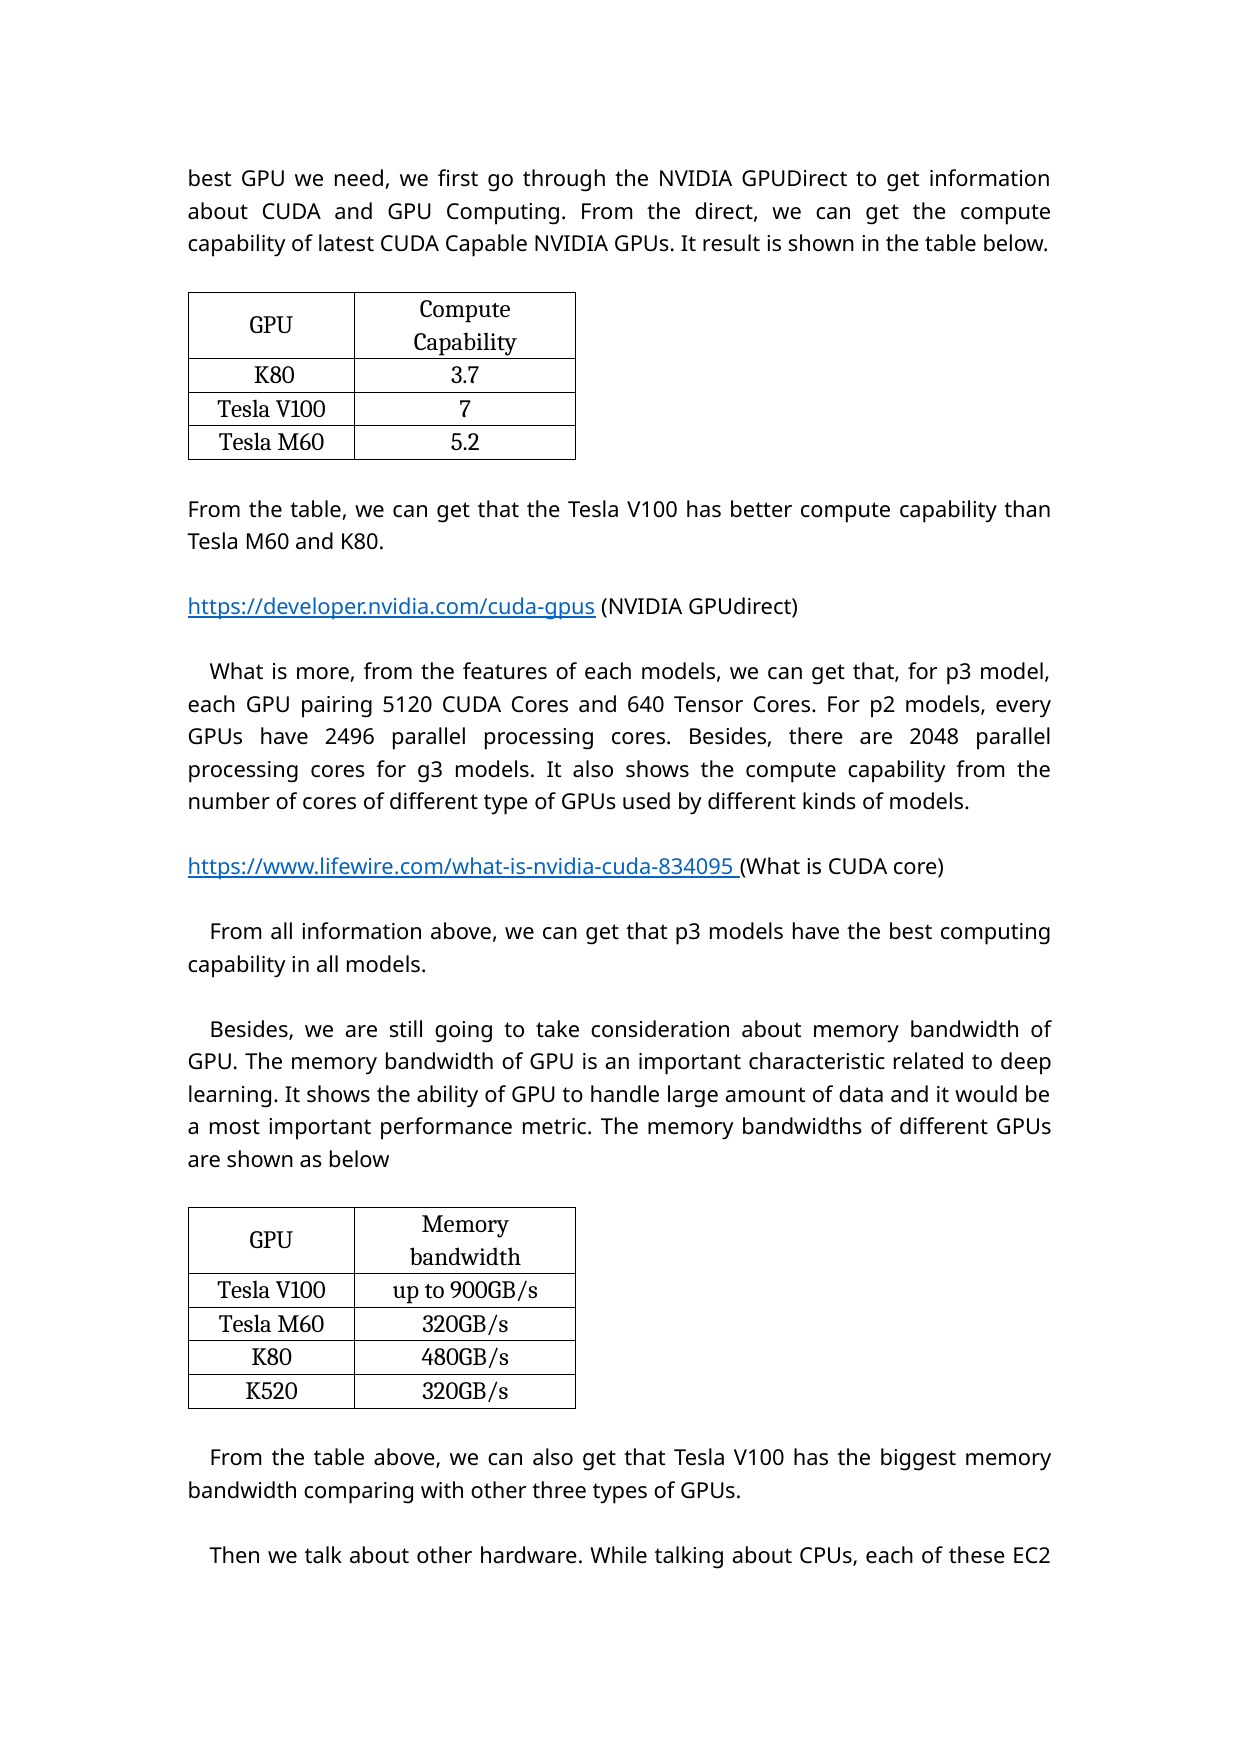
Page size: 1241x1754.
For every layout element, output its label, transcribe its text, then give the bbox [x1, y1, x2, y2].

table_cell Tesla M60 [189, 426, 354, 459]
text https://developer.nvidia.com/cuda-gpus (NVIDIA GPUdirect) [187, 590, 1053, 622]
table_cell K80 [189, 359, 354, 392]
text From the table above, we can also get that Tesla V100 has the biggest memory bandwidth comparing with other three types of GPUs. [187, 1441, 1053, 1506]
table_cell up to 900GB/s [355, 1274, 575, 1307]
table_cell Tesla M60 [189, 1308, 354, 1340]
text https://www.lifewire.com/what-is-nvidia-cuda-834095 (What is CUDA core) [187, 850, 1053, 882]
table_header Memory bandwidth [355, 1208, 575, 1273]
table_cell 3.7 [355, 359, 575, 392]
table_header GPU [189, 1208, 354, 1273]
table_cell 7 [355, 393, 575, 425]
table_cell 320GB/s [355, 1375, 575, 1407]
text From the table, we can get that the Tesla V100 has better compute capability than Tesla M60 and K80. [187, 492, 1053, 557]
text From all information above, we can get that p3 models have the best computing capability in all models. [187, 915, 1053, 980]
text What is more, from the features of each models, we can get that, for p3 model, each GPU pairing 5120 CUDA Cores and 640 Tensor Cores. For p2 models, every GPUs have 2496 parallel processing cores. Besides, there are 2048 parallel processing cores for g3 models. It also shows the compute capability from the number of cores of different type of GPUs used by different kinds of models. [187, 655, 1053, 817]
table_cell Tesla V100 [189, 1274, 354, 1307]
table_cell Tesla V100 [189, 393, 354, 425]
table_cell 320GB/s [355, 1308, 575, 1340]
table_cell K80 [189, 1341, 354, 1374]
table_cell K520 [189, 1375, 354, 1407]
table_cell 5.2 [355, 426, 575, 459]
table_cell 480GB/s [355, 1341, 575, 1374]
text Besides, we are still going to take consideration about memory bandwidth of GPU. The memory bandwidth of GPU is an important characteristic related to deep learning. It shows the ability of GPU to handle large amount of data and it would be a most important performance metric. The memory bandwidths of different GPUs are shown as below [187, 1012, 1053, 1175]
table_header GPU [189, 293, 354, 358]
table_header Compute Capability [355, 293, 575, 358]
